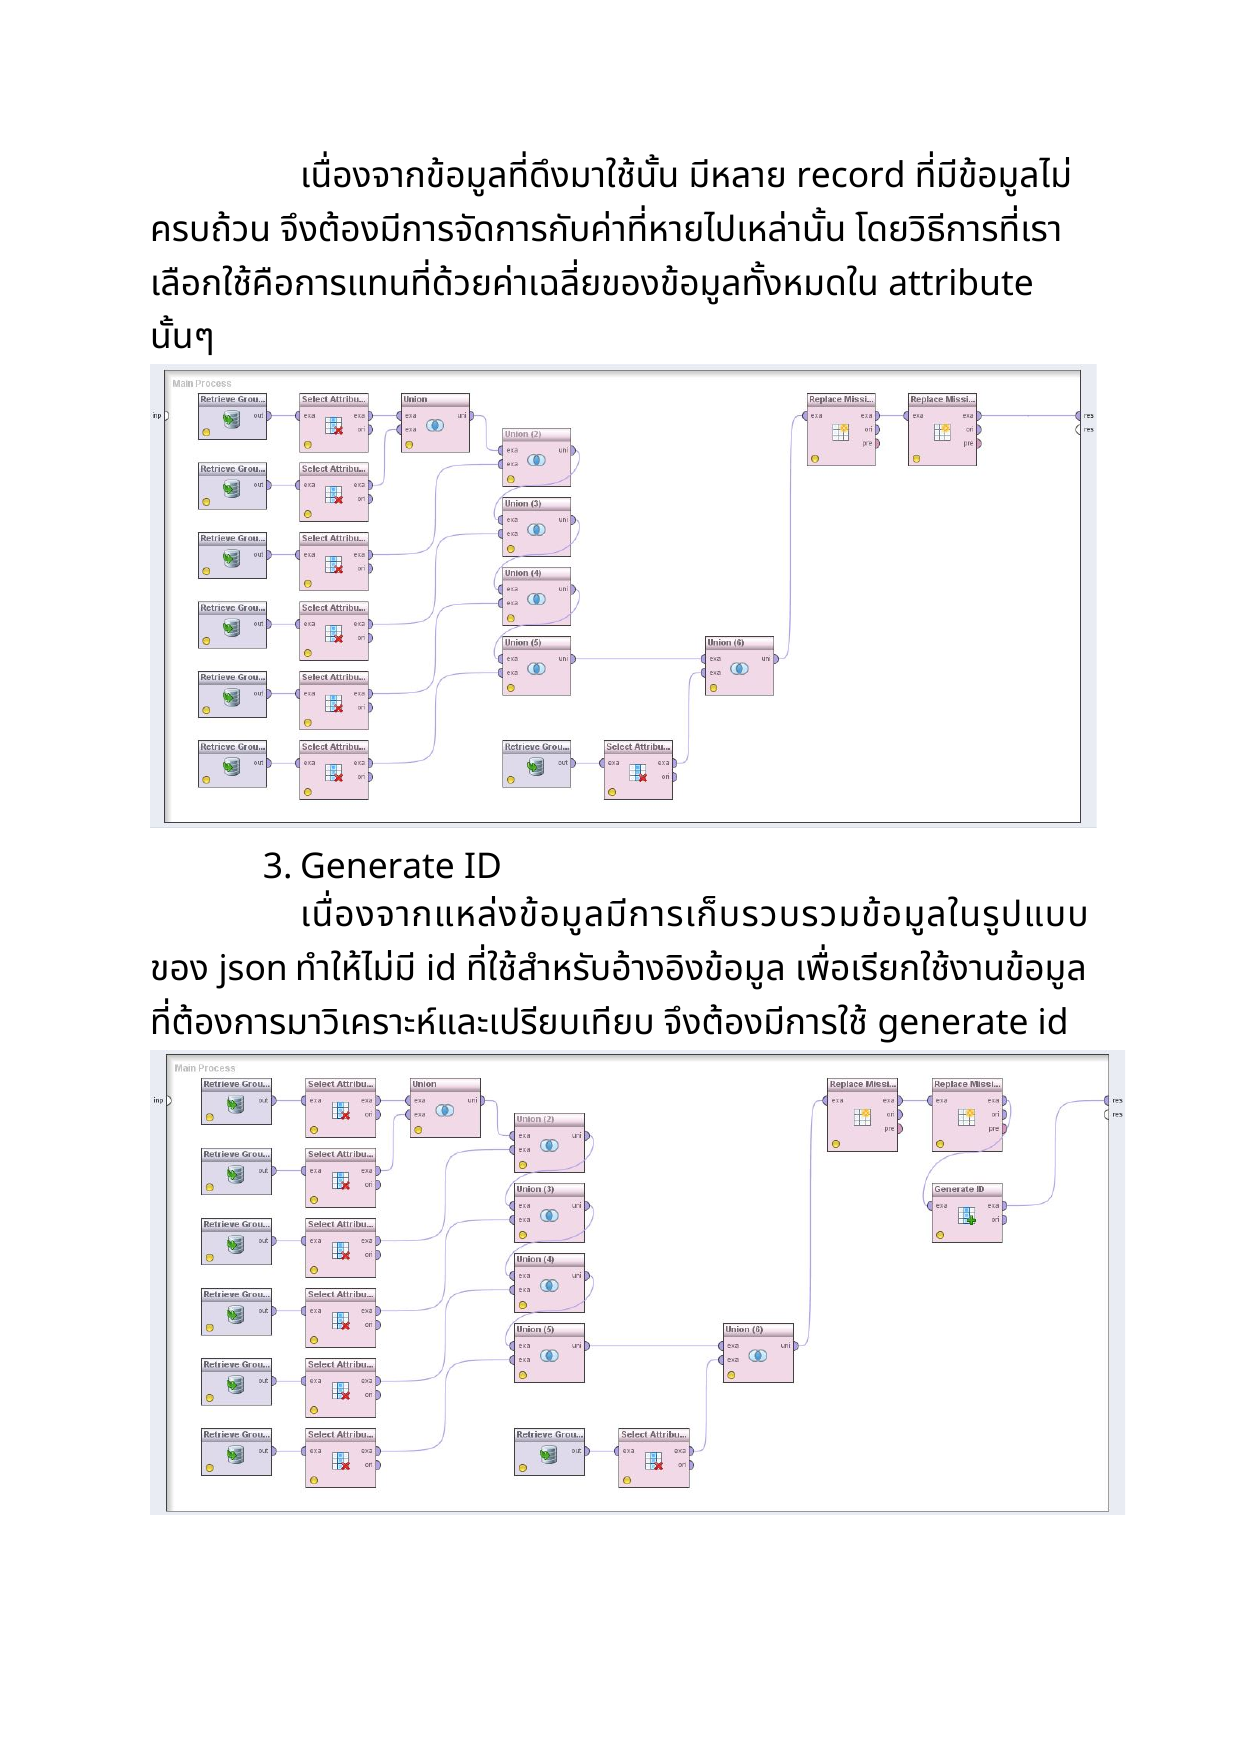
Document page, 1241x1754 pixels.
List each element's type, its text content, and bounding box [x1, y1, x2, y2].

list Generate ID [263, 841, 1090, 889]
text เนื่องจากแหล่งข้อมูลมีการเก็บรวบรวมข้อมูลในรูปแบบของ jsonทำให้ไม่มี id ที่ใช้สำหรับอ้างอิงข้อมูล เพื่อเรียกใช้งานข้อมูลที่ต้องการมาวิเคราะห์และเปรียบเทียบ จึงต้องมีการใช้ generate id [150, 889, 1090, 1050]
picture [150, 1050, 1125, 1515]
text เนื่องจากข้อมูลที่ดึงมาใช้นั้น มีหลาย record ที่มีข้อมูลไม่ครบถ้วน จึงต้องมีการจัดการกับค่าที่หายไปเหล่านั้น โดยวิธีการที่เราเลือกใช้คือการแทนที่ด้วยค่าเฉลี่ยของข้อมูลทั้งหมดใน attribute นั้นๆ [150, 150, 1090, 364]
picture [150, 364, 1097, 828]
